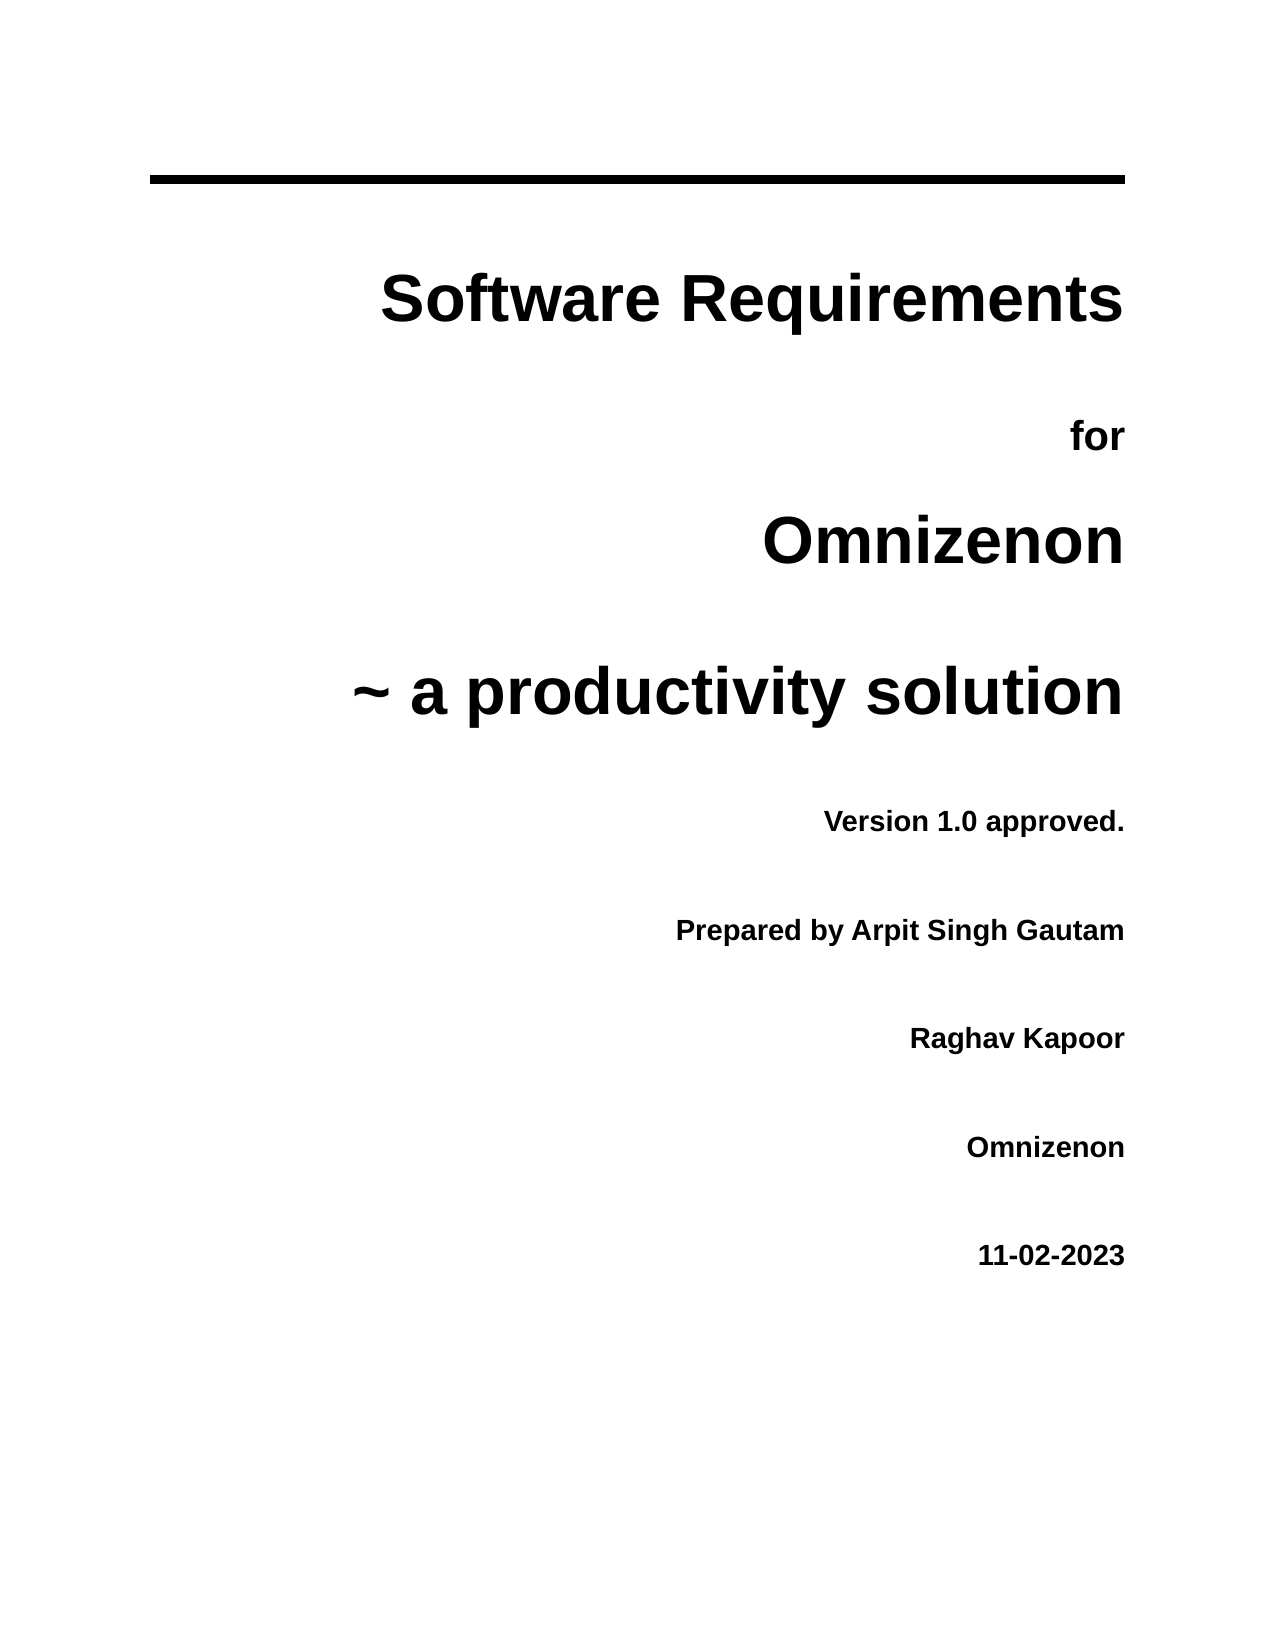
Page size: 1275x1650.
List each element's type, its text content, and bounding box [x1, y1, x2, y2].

title Software Requirements [150, 259, 1125, 336]
text 11-02-2023 [150, 1238, 1125, 1272]
title for [150, 411, 1125, 459]
text Raghav Kapoor [150, 1021, 1125, 1054]
text Prepared by Arpit Singh Gautam [150, 912, 1125, 946]
title Omnizenon [150, 501, 1125, 577]
text Version 1.0 approved. [150, 804, 1125, 837]
text Omnizenon [150, 1129, 1125, 1163]
title ~ a productivity solution [150, 652, 1125, 729]
